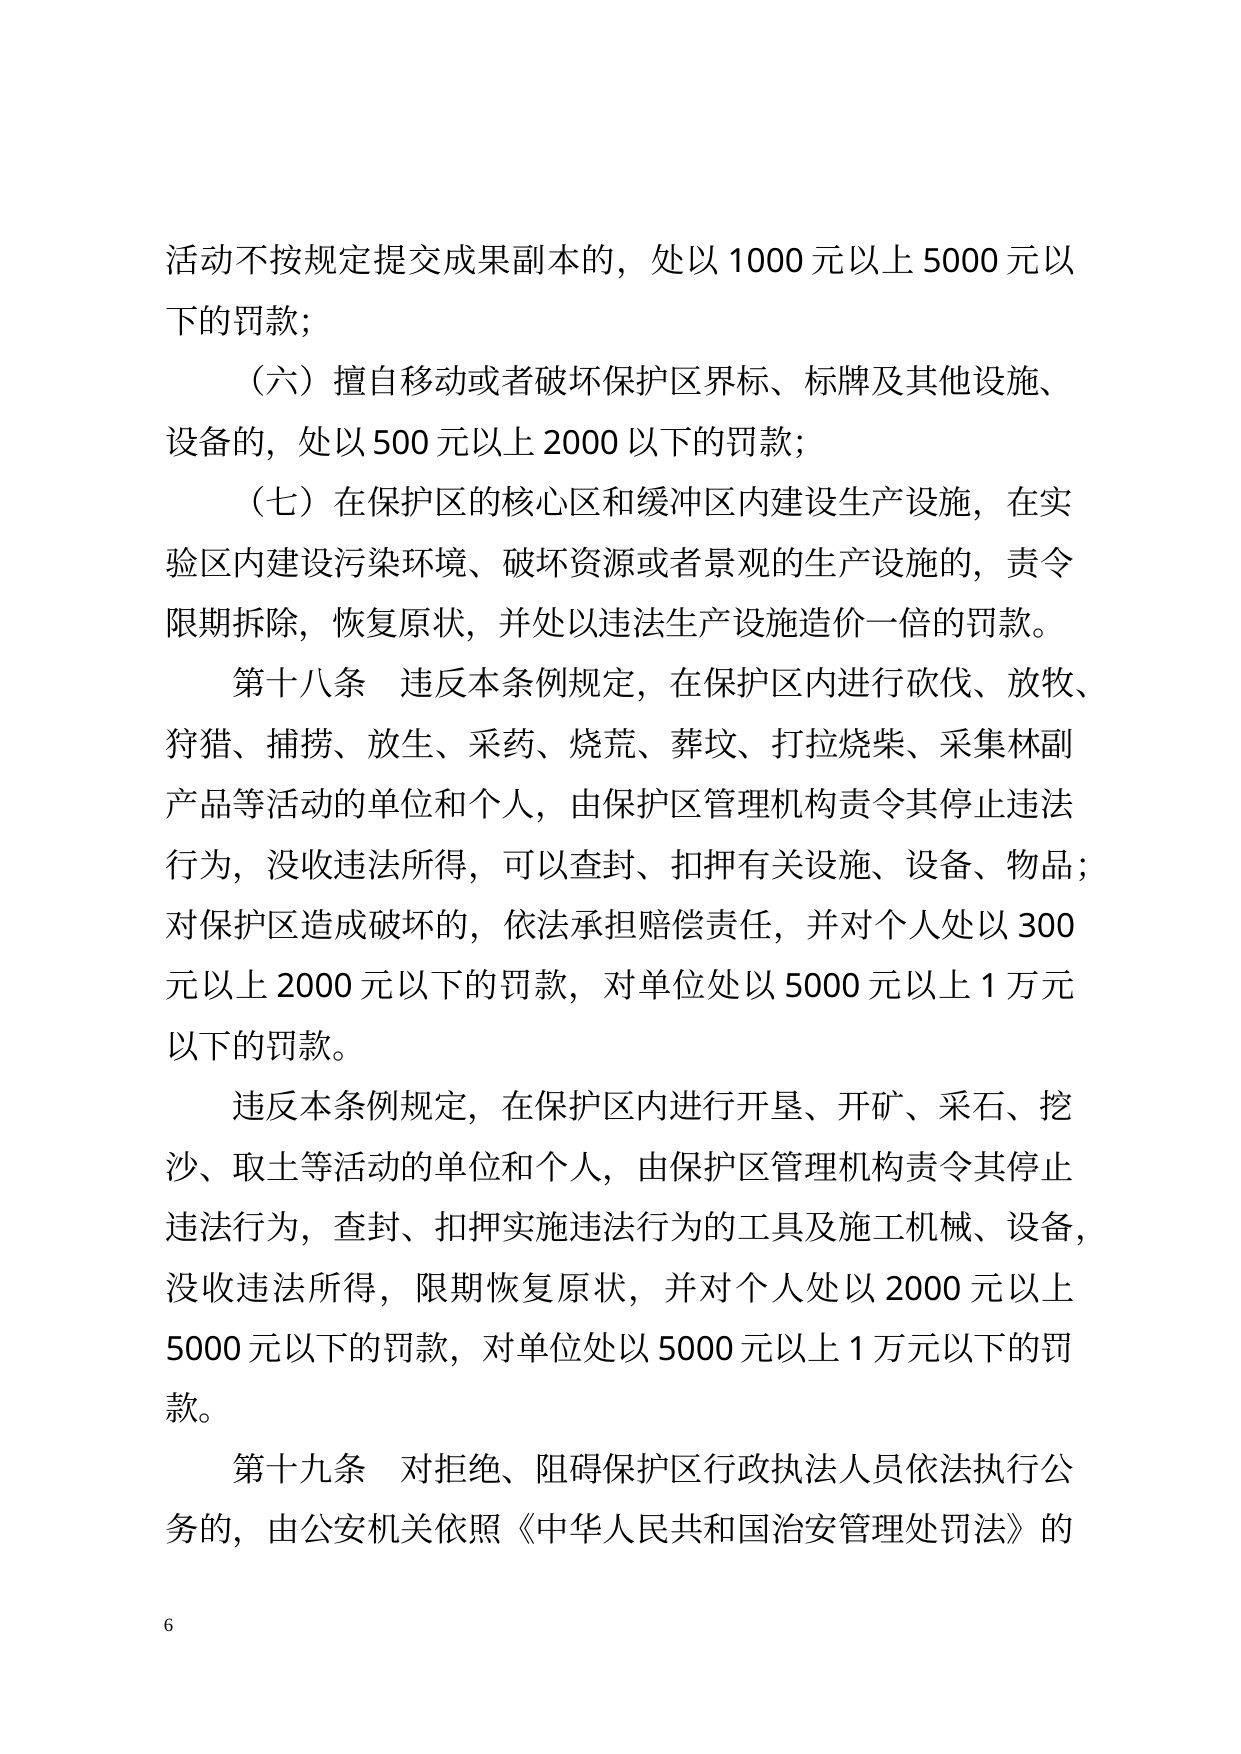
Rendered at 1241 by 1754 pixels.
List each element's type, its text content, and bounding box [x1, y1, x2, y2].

text 第十八条 违反本条例规定，在保护区内进行砍伐、放牧、狩猎、捕捞、放生、采药、烧荒、葬坟、打拉烧柴、采集林副产品等活动的单位和个人，由保护区管理机构责令其停止违法行为，没收违法所得，可以查封、扣押有关设施、设备、物品；对保护区造成破坏的，依法承担赔偿责任，并对个人处以300元以上2000元以下的罚款，对单位处以5000元以上1万元以下的罚款。 [165, 647, 1075, 1070]
text （六）擅自移动或者破坏保护区界标、标牌及其他设施、设备的，处以500元以上2000以下的罚款； [165, 345, 1075, 466]
text （七）在保护区的核心区和缓冲区内建设生产设施，在实验区内建设污染环境、破坏资源或者景观的生产设施的，责令限期拆除，恢复原状，并处以违法生产设施造价一倍的罚款。 [165, 466, 1075, 647]
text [165, 1433, 1075, 1554]
text 违反本条例规定，在保护区内进行开垦、开矿、采石、挖沙、取土等活动的单位和个人，由保护区管理机构责令其停止违法行为，查封、扣押实施违法行为的工具及施工机械、设备，没收违法所得，限期恢复原状，并对个人处以2000元以上5000元以下的罚款，对单位处以5000元以上1万元以下的罚款。 [165, 1070, 1075, 1433]
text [165, 224, 1075, 345]
